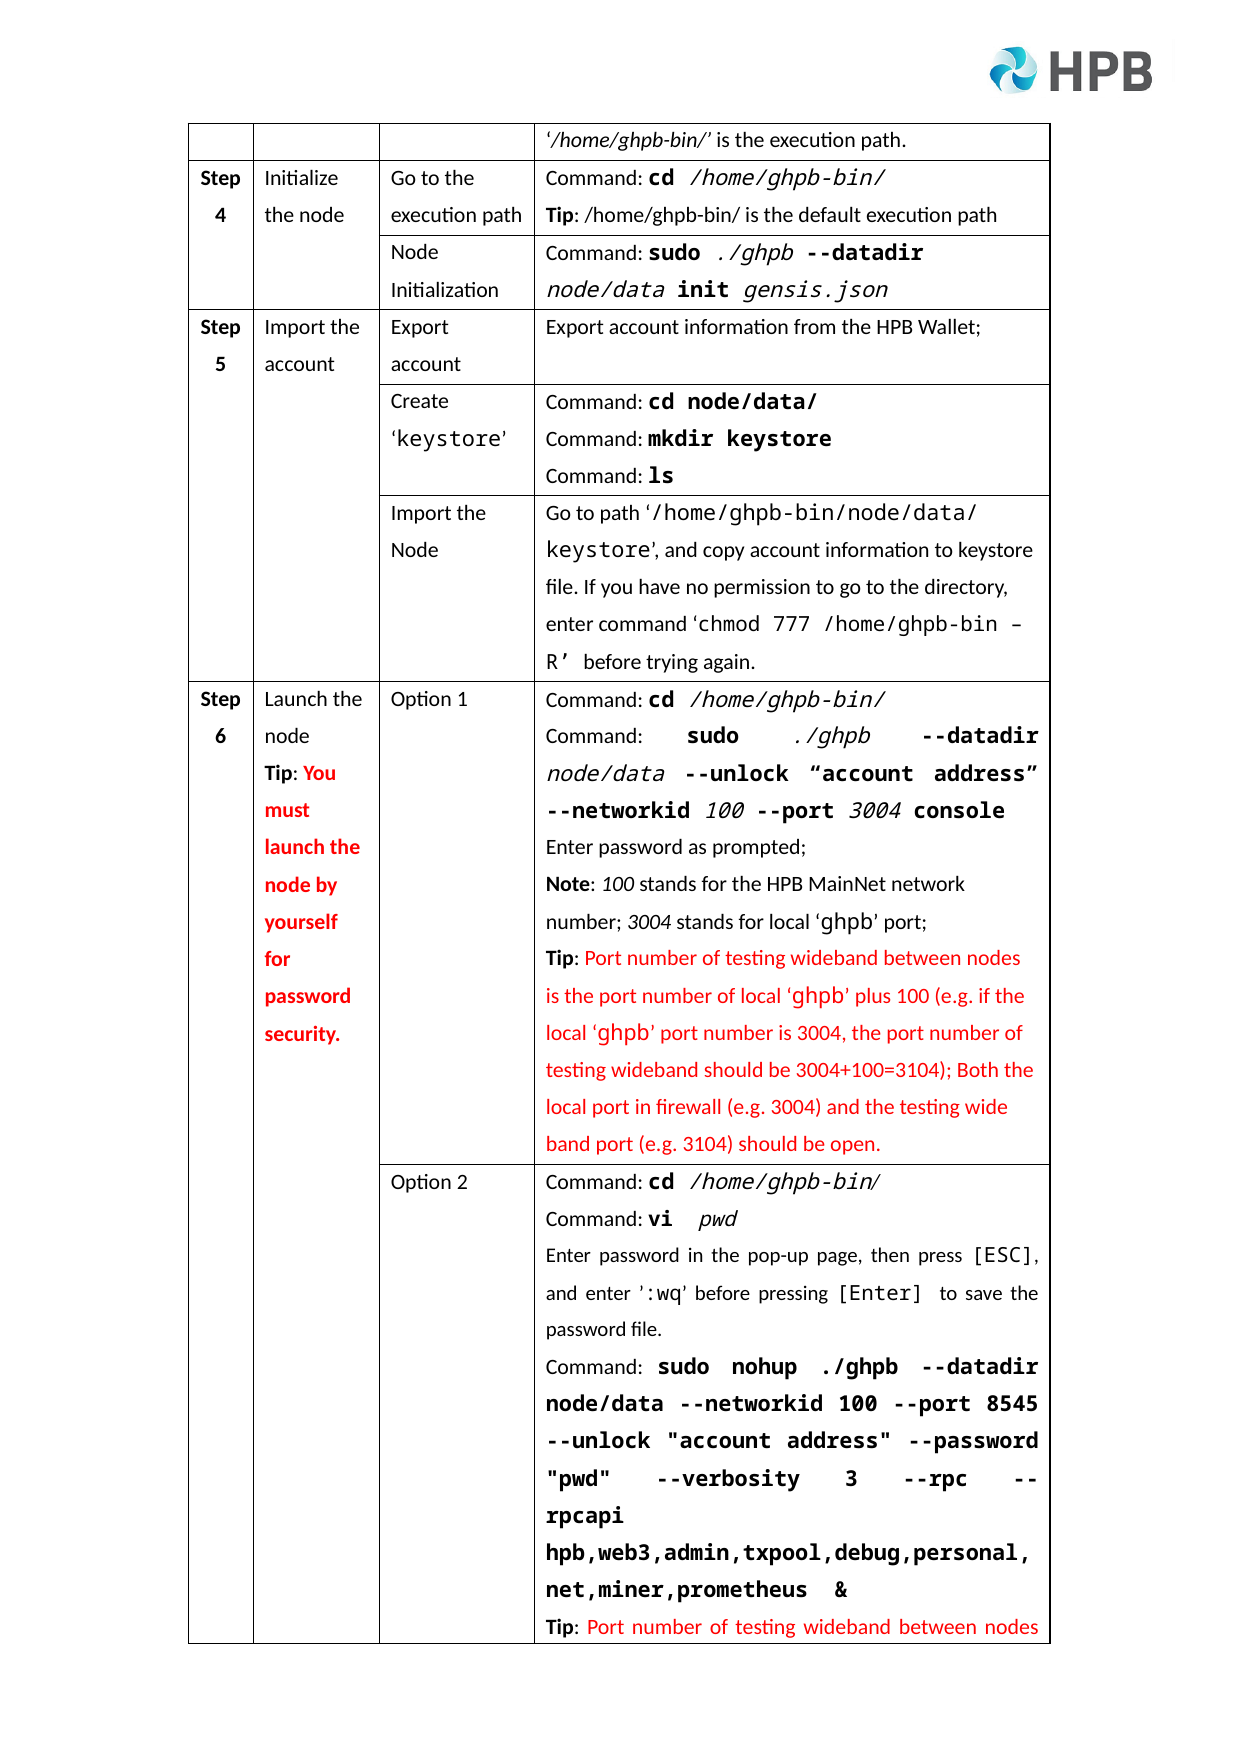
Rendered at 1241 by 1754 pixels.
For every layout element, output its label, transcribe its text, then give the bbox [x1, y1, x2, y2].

table_cell Export account [380, 310, 534, 384]
picture [977, 39, 1184, 98]
table_cell Option 1 [380, 682, 534, 1164]
table_cell Command: cd /home/ghpb-bin/ Command: sudo ./ghpb --datadir node/data --unlock “account address” --networkid 100 --port 3004 console Enter password as prompted; Note: 100 stands for the HPB MainNet network number; 3004 stands for local ‘ghpb’ port; Tip: Port number of testing wideband between nodes is the port number of local ‘ghpb’ plus 100 (e.g. if the local ‘ghpb’ port number is 3004, the port number of testing wideband should be 3004+100=3104); Both the local port in firewall (e.g. 3004) and the testing wide band port (e.g. 3104) should be open. [535, 682, 1049, 1164]
table_cell Step 4 [189, 161, 253, 309]
table_cell Export account information from the HPB Wallet; [535, 310, 1049, 384]
table_cell Step 5 [189, 310, 253, 681]
table_cell Go to the execution path [380, 161, 534, 234]
table_cell Initialize the node [254, 161, 379, 309]
table_cell Step 6 [189, 682, 253, 1642]
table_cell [380, 124, 534, 160]
table_cell Launch the node Tip: You must launch the node by yourself for password security. [254, 682, 379, 1642]
table_cell Command: sudo ./ghpb --datadir node/data init gensis.json [535, 236, 1049, 309]
table_cell Go to path ‘/home/ghpb-bin/node/data/ keystore’, and copy account information to keystore file. If you have no permission to go to the directory, enter command ‘chmod 777 /home/ghpb-bin –R’ before trying again. [535, 496, 1049, 681]
table_cell Node Initialization [380, 236, 534, 309]
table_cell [535, 124, 1049, 160]
table_cell Create ‘keystore’ [380, 385, 534, 495]
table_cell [535, 1165, 1049, 1642]
table_cell Import the Node [380, 496, 534, 681]
table_cell Command: cd /home/ghpb-bin/ Tip: /home/ghpb-bin/ is the default execution path [535, 161, 1049, 234]
table_cell Option 2 [380, 1165, 534, 1642]
table_cell Command: cd node/data/ Command: mkdir keystore Command: ls [535, 385, 1049, 495]
table_cell Import the account [254, 310, 379, 681]
